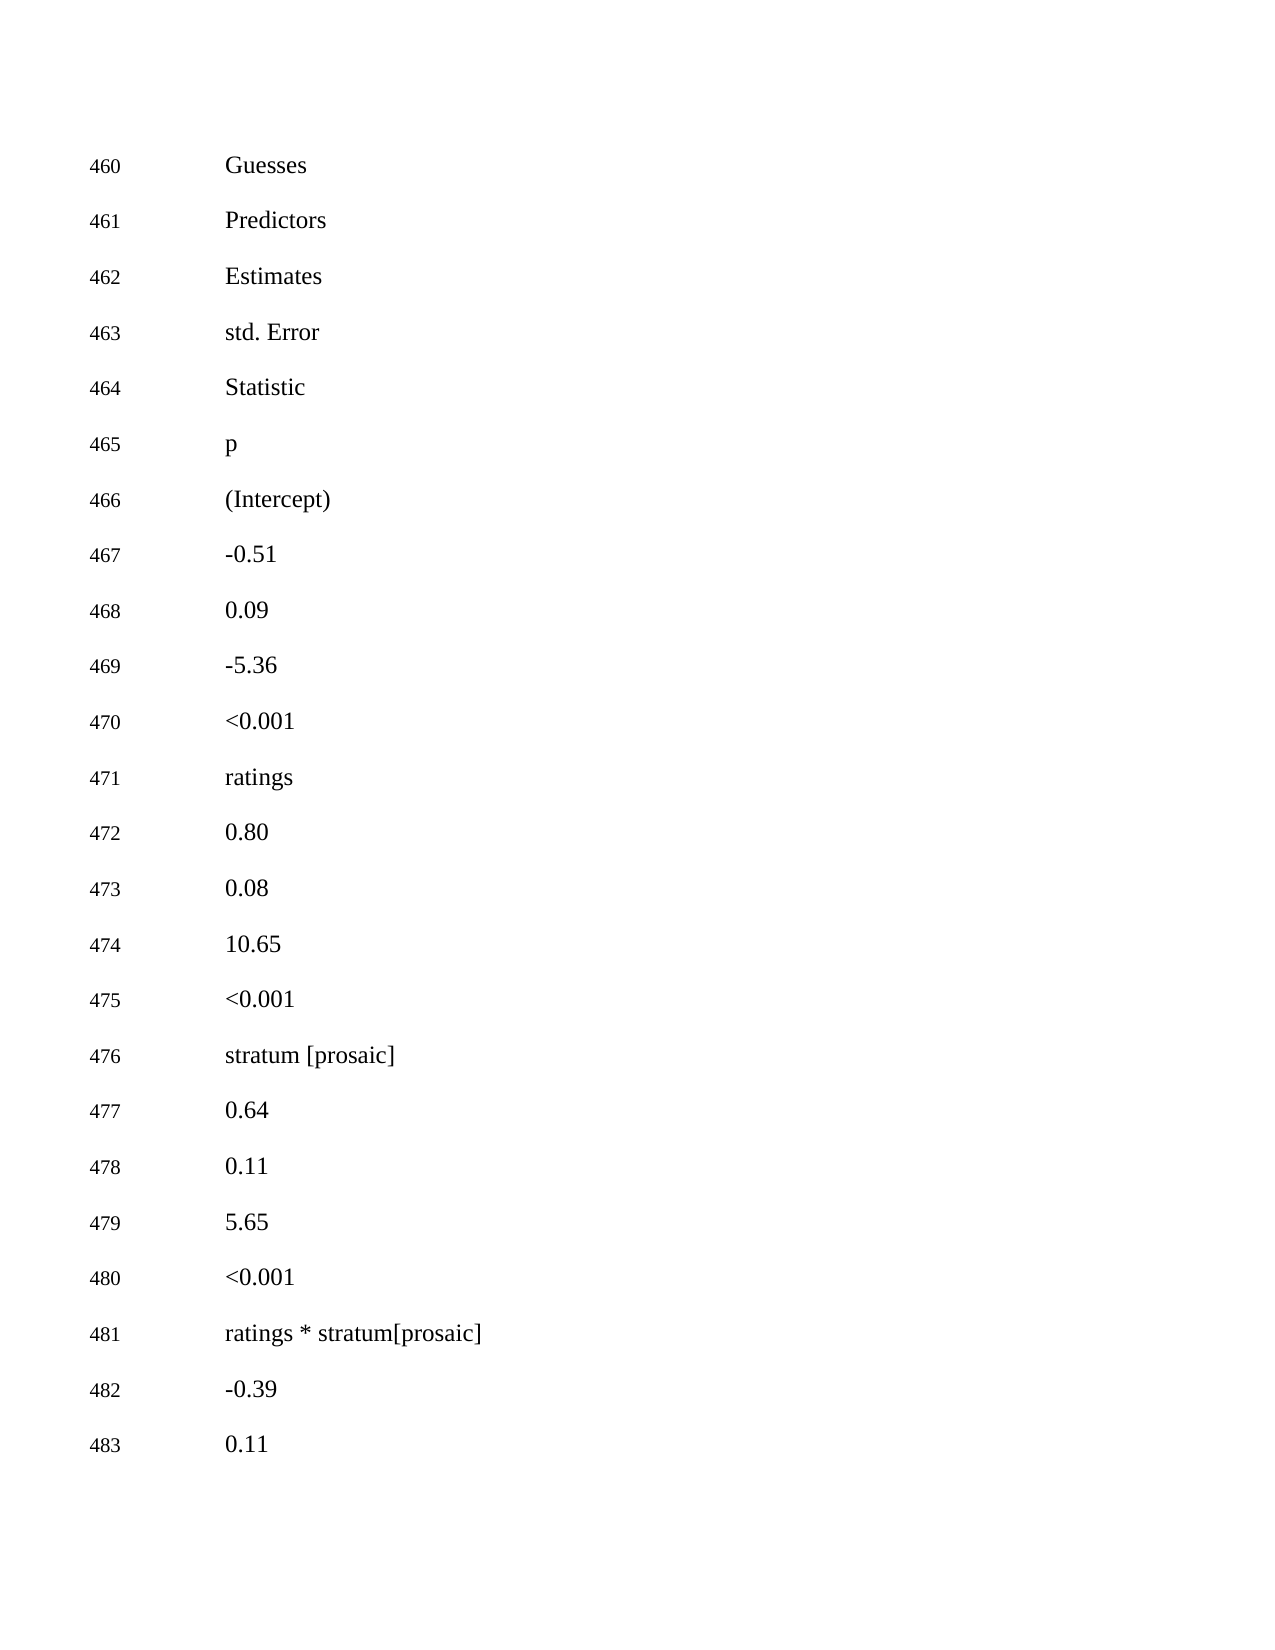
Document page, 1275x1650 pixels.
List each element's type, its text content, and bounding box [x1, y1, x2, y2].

text 10.65 [150, 929, 1125, 957]
text <0.001 [150, 706, 1125, 735]
text 0.09 [150, 595, 1125, 624]
text 5.65 [150, 1207, 1125, 1236]
text Predictors [150, 206, 1125, 234]
text -0.51 [150, 539, 1125, 568]
text Estimates [150, 261, 1125, 290]
text <0.001 [150, 1262, 1125, 1291]
text (Intercept) [150, 484, 1125, 512]
text -5.36 [150, 651, 1125, 679]
text ratings [150, 762, 1125, 791]
text p [150, 428, 1125, 457]
text 0.11 [150, 1151, 1125, 1180]
text std. Error [150, 317, 1125, 346]
text 0.08 [150, 873, 1125, 902]
text <0.001 [150, 984, 1125, 1013]
text Statistic [150, 372, 1125, 401]
text 0.80 [150, 817, 1125, 846]
text ratings * stratum[prosaic] [150, 1318, 1125, 1347]
text -0.39 [150, 1374, 1125, 1402]
text 0.64 [150, 1096, 1125, 1124]
text stratum [prosaic] [150, 1040, 1125, 1069]
text 0.11 [150, 1429, 1125, 1458]
text Guesses [150, 150, 1125, 179]
